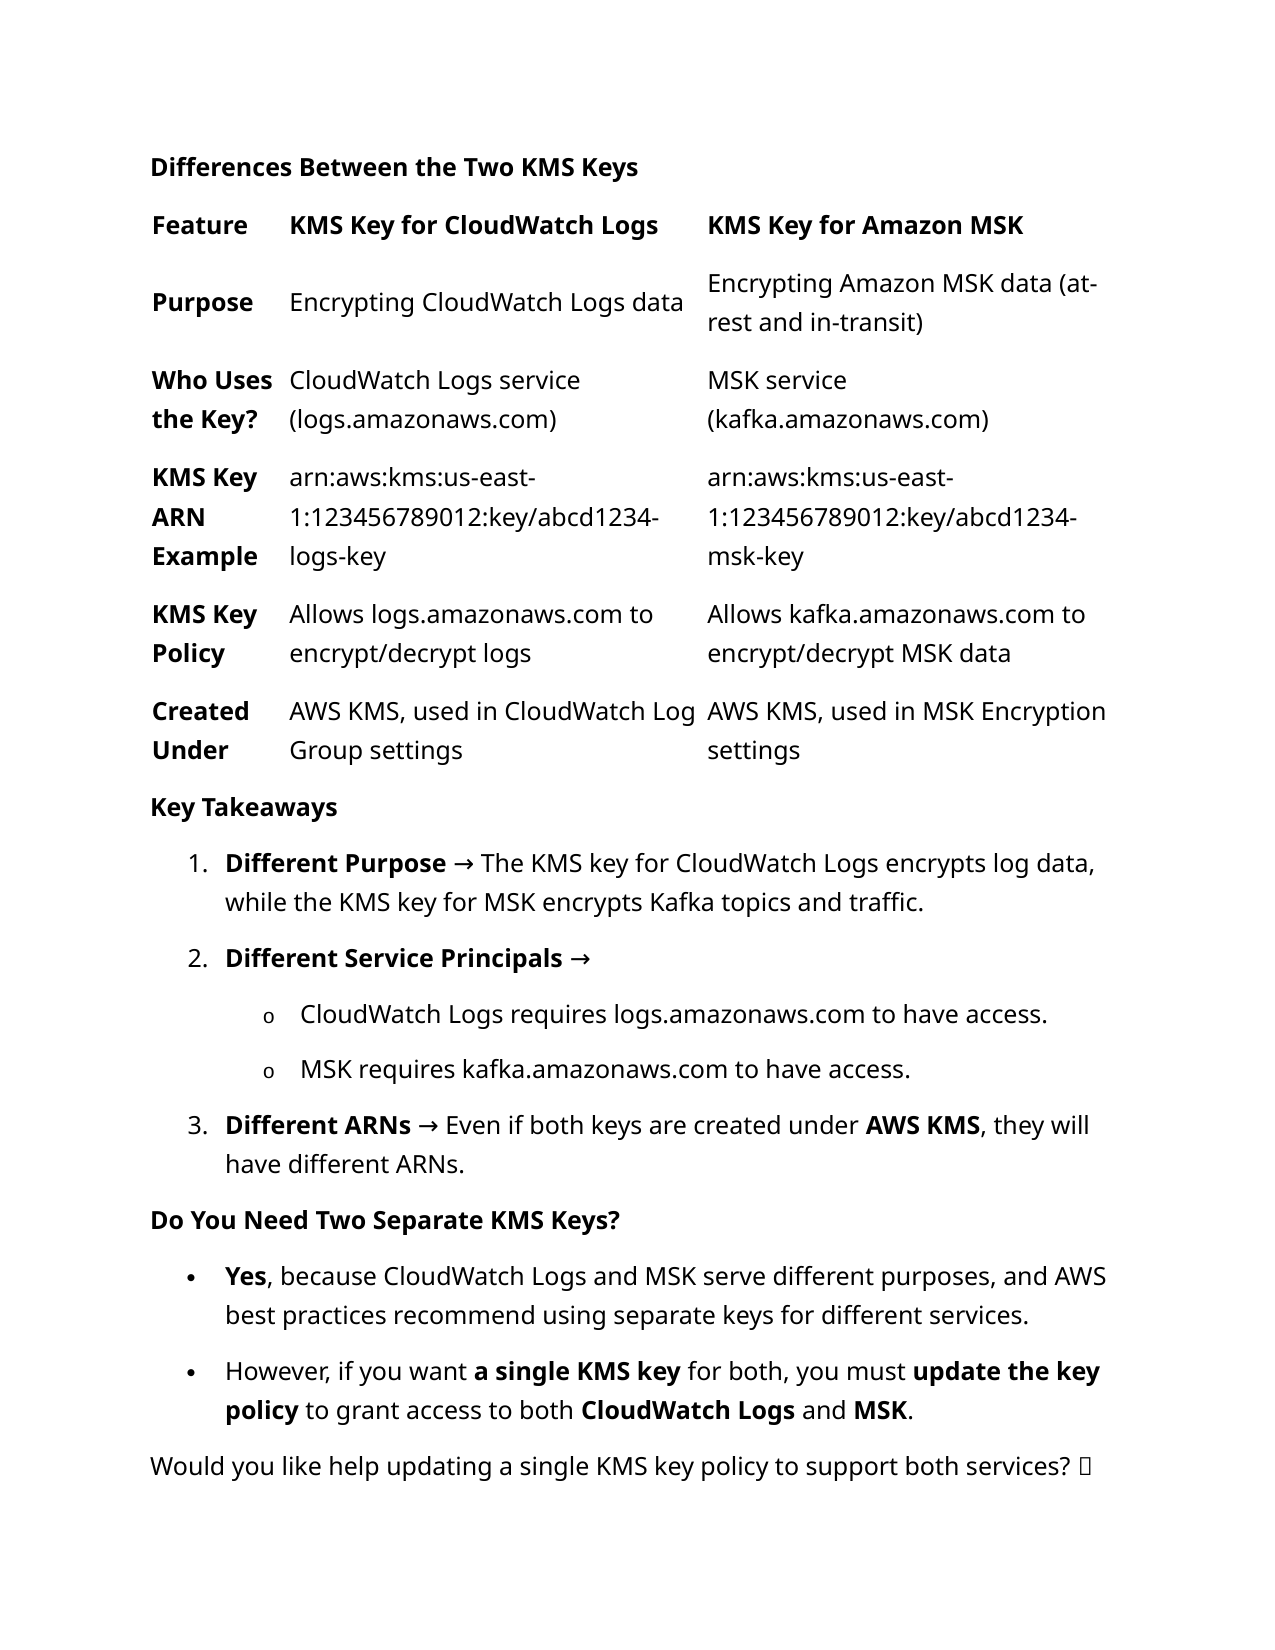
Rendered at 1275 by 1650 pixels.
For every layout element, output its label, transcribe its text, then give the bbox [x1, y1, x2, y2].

table_header KMS Key for Amazon MSK [705, 206, 1125, 264]
table_cell Encrypting Amazon MSK data (at-rest and in-transit) [705, 264, 1125, 361]
list Different ARNs → Even if both keys are created under AWS KMS, they will have different ARNs. [187, 1108, 1125, 1181]
table_cell Allows logs.amazonaws.com to encrypt/decrypt logs [288, 595, 705, 692]
text Key Takeaways [150, 789, 1125, 824]
table_cell Who Uses the Key? [150, 361, 288, 458]
list Different Service Principals → [187, 940, 1125, 974]
table_cell AWS KMS, used in CloudWatch Log Group settings [288, 692, 705, 789]
text Would you like help updating a single KMS key policy to support both services? 🚀 [150, 1449, 1125, 1483]
table_cell Allows kafka.amazonaws.com to encrypt/decrypt MSK data [705, 595, 1125, 692]
table_cell MSK service (kafka.amazonaws.com) [705, 361, 1125, 458]
table_cell AWS KMS, used in MSK Encryption settings [705, 692, 1125, 789]
table_cell CloudWatch Logs service (logs.amazonaws.com) [288, 361, 705, 458]
list CloudWatch Logs requires logs.amazonaws.com to have access. [262, 996, 1125, 1030]
list MSK requires kafka.amazonaws.com to have access. [262, 1052, 1125, 1086]
list Yes, because CloudWatch Logs and MSK serve different purposes, and AWS best practices recommend using separate keys for different services. [187, 1259, 1125, 1332]
table_cell Purpose [150, 264, 288, 361]
table_cell arn:aws:kms:us-east-1:123456789012:key/abcd1234-msk-key [705, 459, 1125, 595]
text Do You Need Two Separate KMS Keys? [150, 1203, 1125, 1237]
table_header Feature [150, 206, 288, 264]
text Differences Between the Two KMS Keys [150, 150, 1125, 184]
table_cell KMS Key ARN Example [150, 459, 288, 595]
table_header KMS Key for CloudWatch Logs [288, 206, 705, 264]
list However, if you want a single KMS key for both, you must update the key policy to grant access to both CloudWatch Logs and MSK. [187, 1354, 1125, 1427]
list Different Purpose → The KMS key for CloudWatch Logs encrypts log data, while the KMS key for MSK encrypts Kafka topics and traffic. [187, 845, 1125, 919]
table_cell KMS Key Policy [150, 595, 288, 692]
table_cell Created Under [150, 692, 288, 789]
table_cell arn:aws:kms:us-east-1:123456789012:key/abcd1234-logs-key [288, 459, 705, 595]
table_cell Encrypting CloudWatch Logs data [288, 264, 705, 361]
